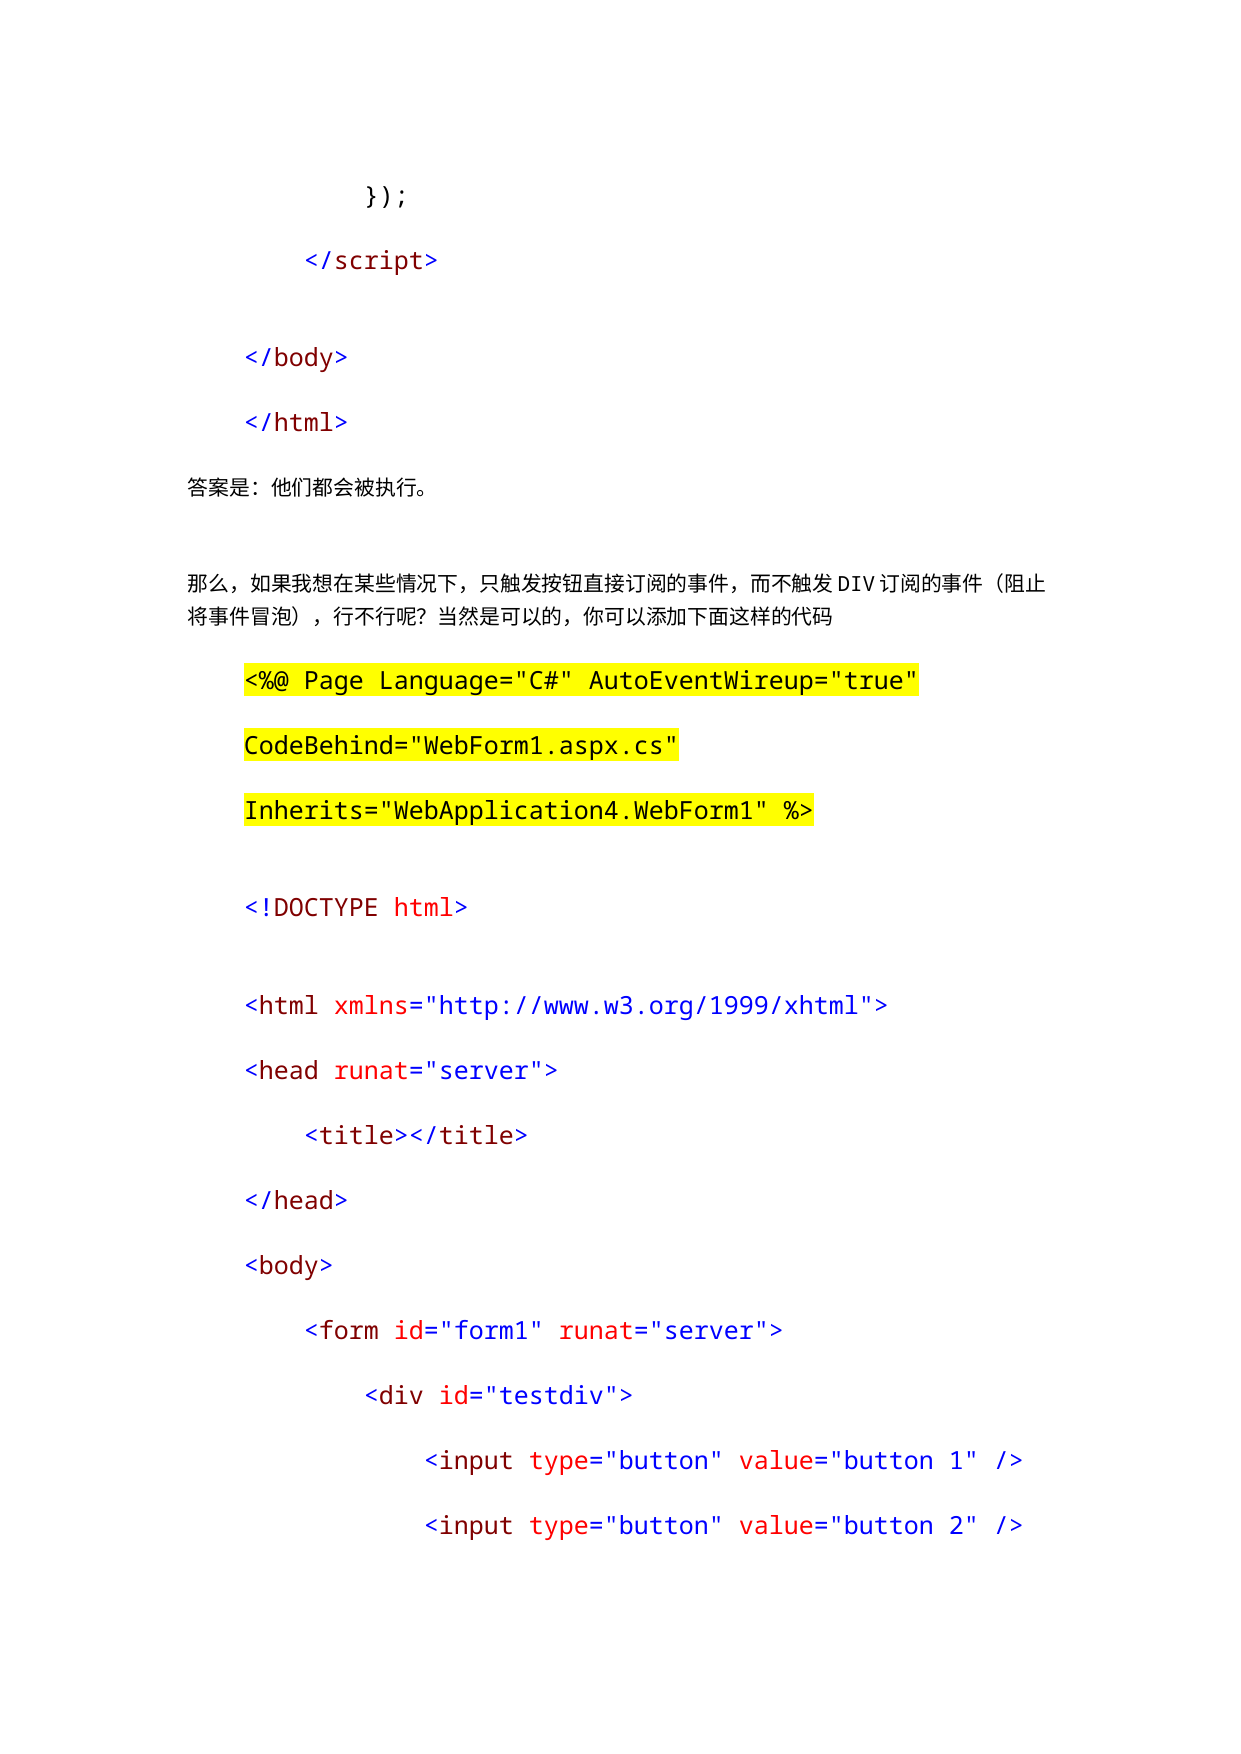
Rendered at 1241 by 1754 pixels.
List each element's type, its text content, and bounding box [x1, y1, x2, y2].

text <head runat="server"> [244, 1037, 1053, 1102]
text </script> [244, 227, 1053, 292]
text <input type="button" value="button 2" /> [244, 1492, 1053, 1557]
text <html xmlns="http://www.w3.org/1999/xhtml"> [244, 972, 1053, 1037]
text 那么，如果我想在某些情况下，只触发按钮直接订阅的事件，而不触发DIV订阅的事件（阻止将事件冒泡），行不行呢？当然是可以的，你可以添加下面这样的代码 [187, 566, 1053, 631]
text <form id="form1" runat="server"> [244, 1297, 1053, 1362]
text }); [244, 162, 1053, 227]
text <body> [244, 1232, 1053, 1297]
text </html> [244, 389, 1053, 454]
text <!DOCTYPE html> [244, 874, 1053, 939]
text </body> [244, 324, 1053, 389]
text 答案是：他们都会被执行。 [187, 470, 1053, 503]
text <div id="testdiv"> [244, 1362, 1053, 1427]
text <input type="button" value="button 1" /> [244, 1427, 1053, 1492]
text </head> [244, 1167, 1053, 1232]
text <%@ Page Language="C#" AutoEventWireup="true" CodeBehind="WebForm1.aspx.cs" Inherits="WebApplication4.WebForm1" %> [244, 647, 1053, 842]
text <title></title> [244, 1102, 1053, 1167]
